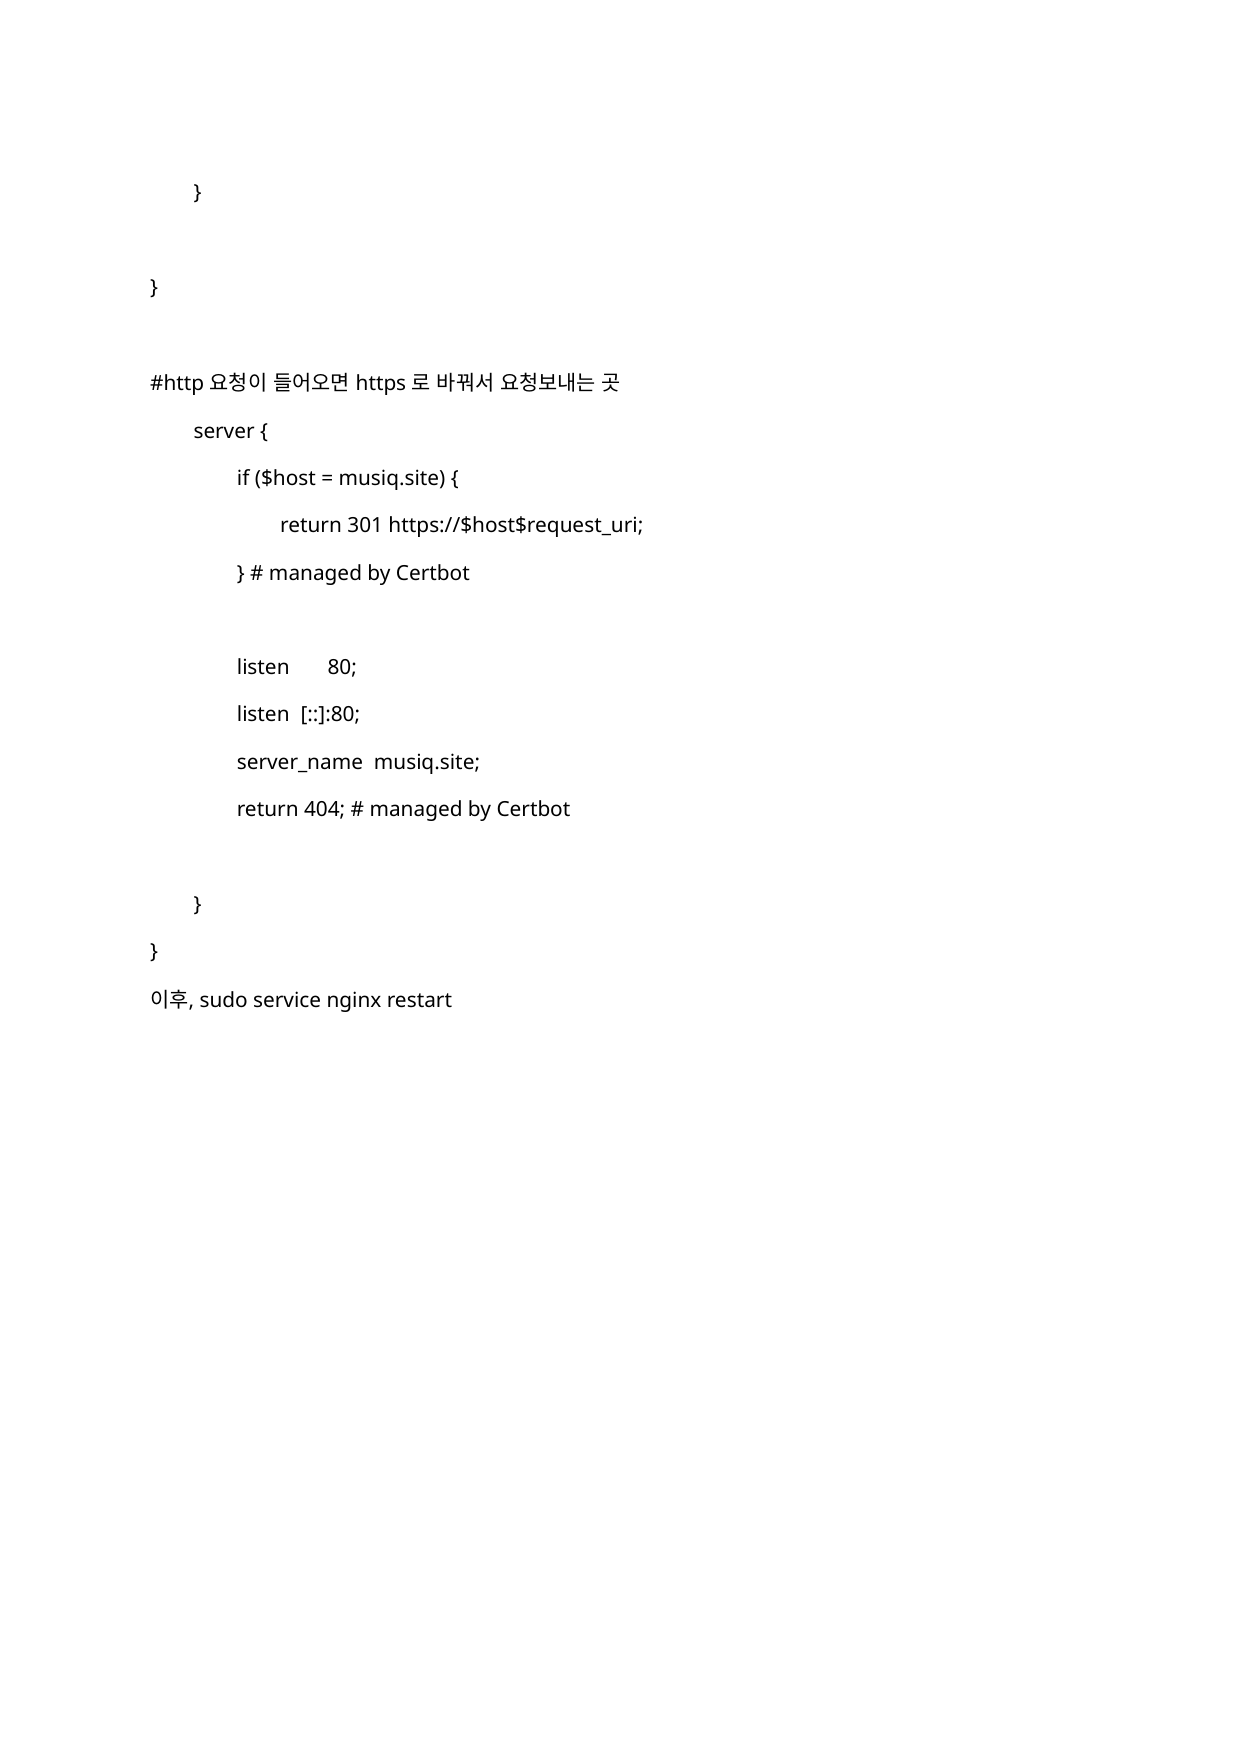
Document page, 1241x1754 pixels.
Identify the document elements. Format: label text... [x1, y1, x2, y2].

text if ($host = musiq.site) { [150, 463, 1090, 491]
text } [150, 177, 1090, 206]
text server_name musiq.site; [150, 747, 1090, 775]
text } [150, 889, 1090, 917]
text server { [150, 416, 1090, 444]
text listen [::]:80; [150, 699, 1090, 728]
text } # managed by Certbot [150, 558, 1090, 586]
text } [150, 936, 1090, 964]
text } [150, 272, 1090, 300]
text return 301 https://$host$request_uri; [150, 510, 1090, 539]
text 이후, sudo service nginx restart [150, 983, 1090, 1013]
text #http 요청이 들어오면 https 로 바꿔서 요청보내는 곳 [150, 366, 1090, 397]
text return 404; # managed by Certbot [150, 794, 1090, 822]
text listen 80; [150, 652, 1090, 681]
